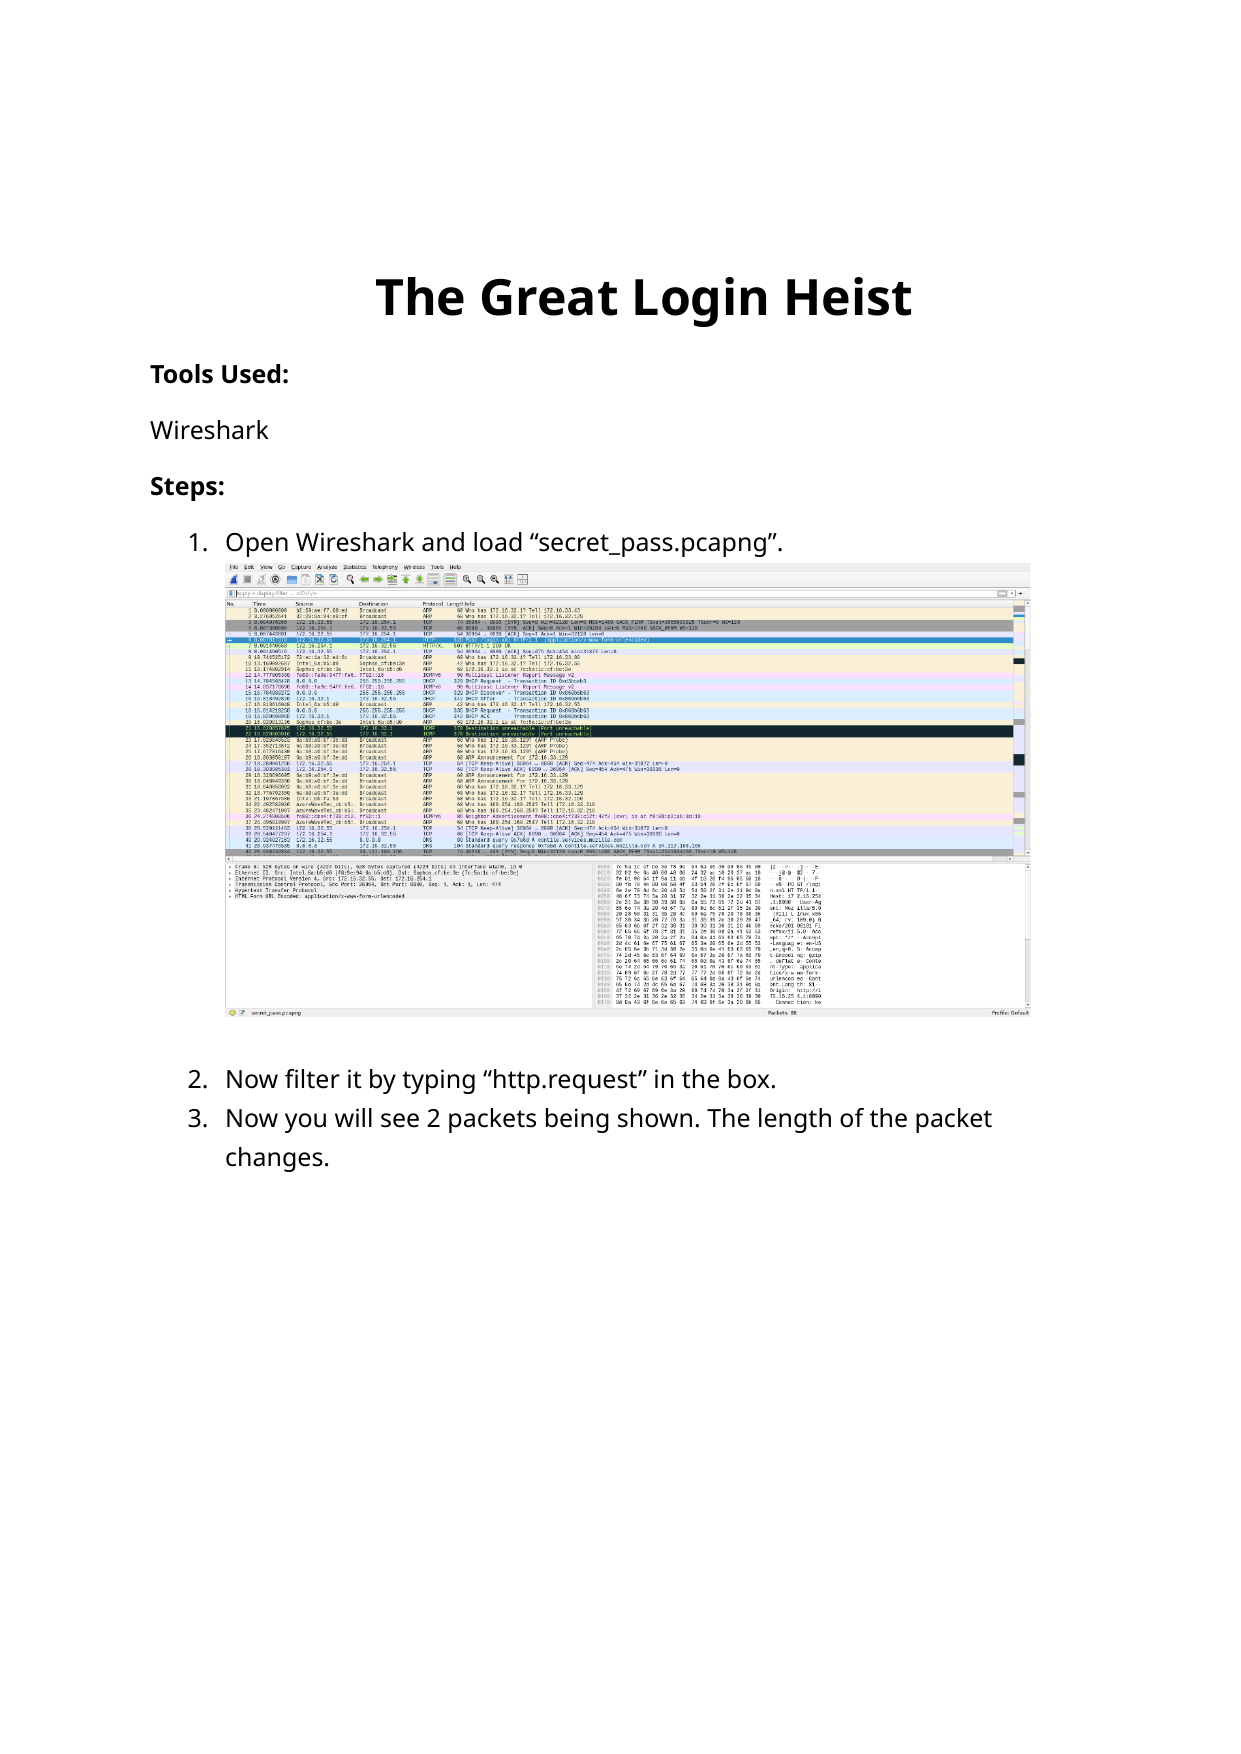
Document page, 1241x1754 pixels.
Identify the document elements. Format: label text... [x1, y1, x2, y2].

text Wireshark [150, 412, 1090, 447]
list Open Wireshark and load “secret_pass.pcapng”. [187, 524, 1090, 558]
picture [225, 563, 1031, 1017]
text Steps: [150, 468, 1090, 502]
list Now you will see 2 packets being shown. The length of the packet changes. [187, 1101, 1090, 1174]
list Now filter it by typing “http.request” in the box. [187, 1061, 1090, 1095]
text Tools Used: [150, 357, 1090, 391]
text The Great Login Heist [300, 262, 1090, 330]
